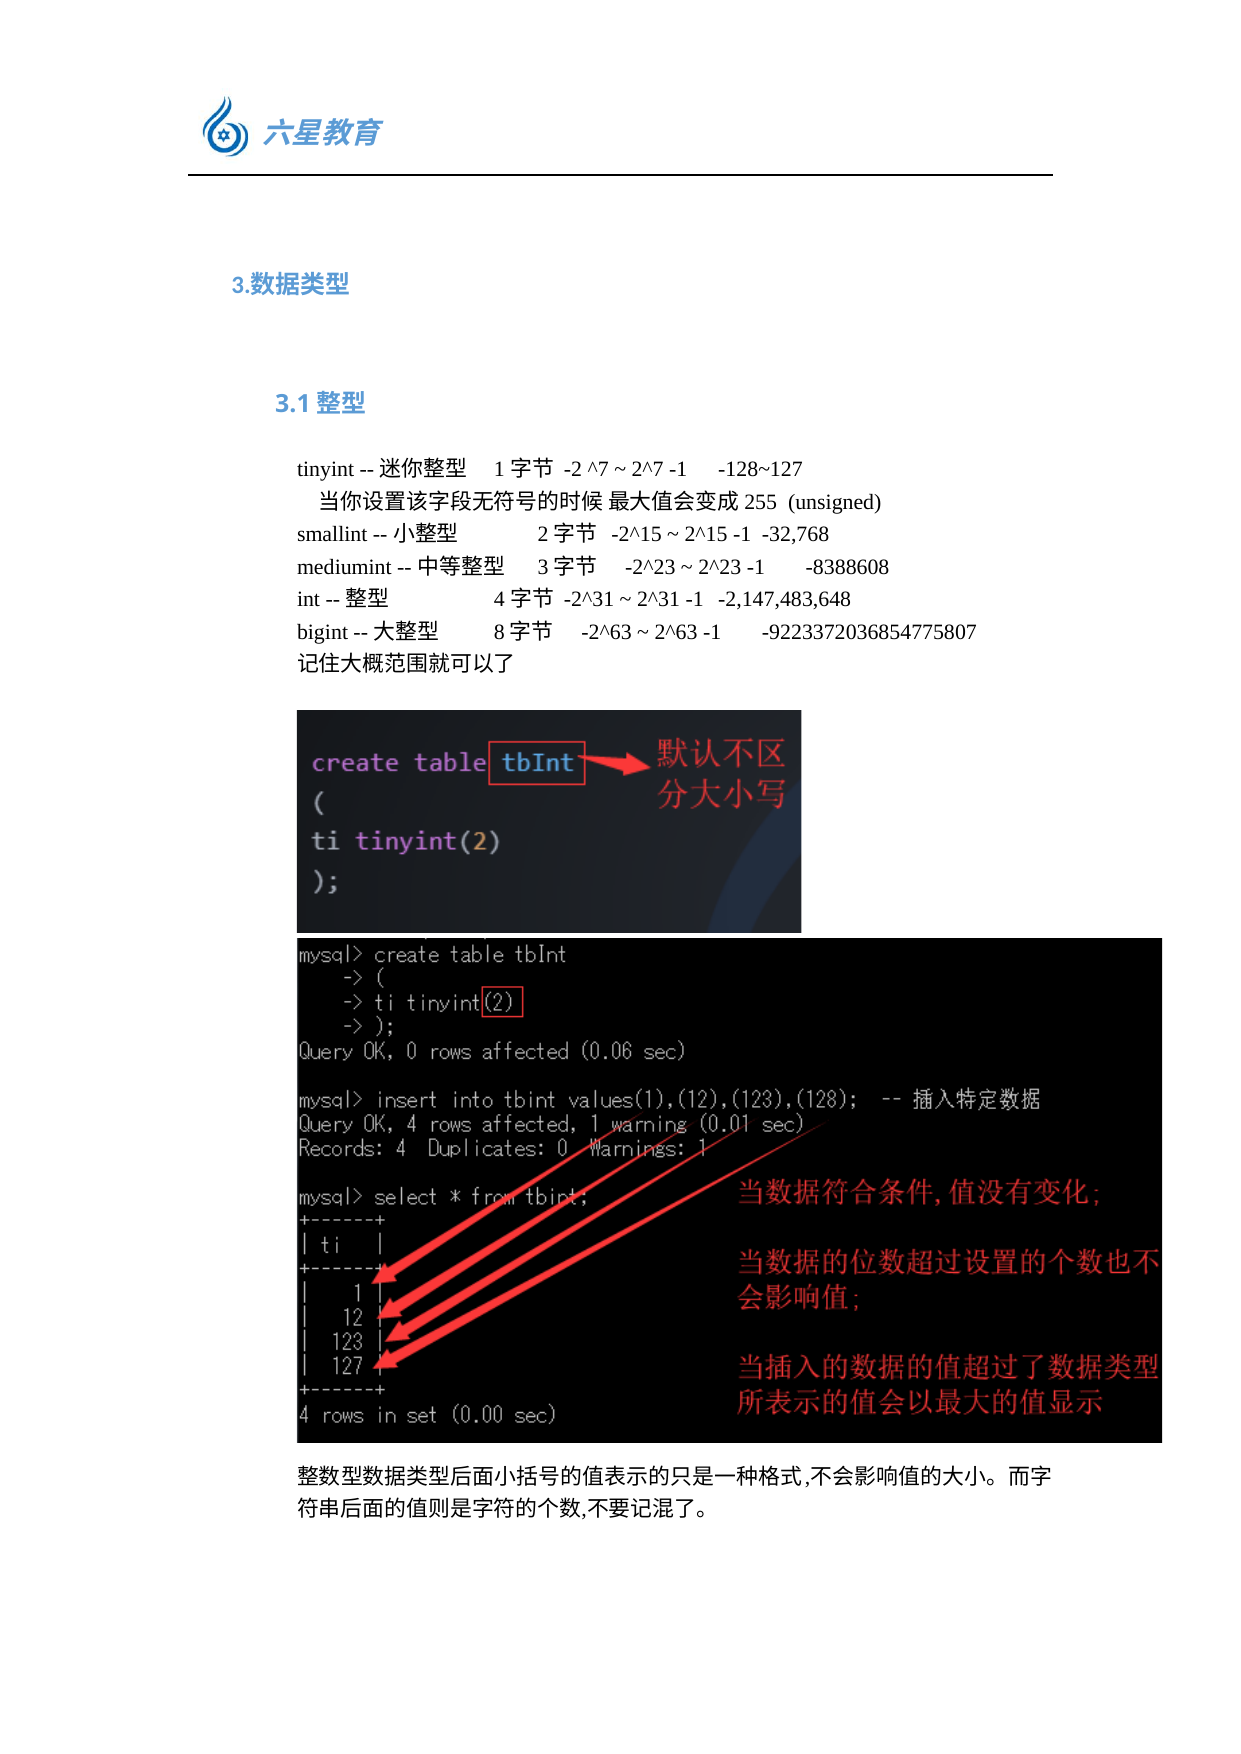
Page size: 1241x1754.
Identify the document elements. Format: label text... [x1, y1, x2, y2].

text 3.数据类型 [231, 251, 1009, 316]
text 整数型数据类型后面小括号的值表示的只是一种格式,不会影响值的大小。而字符串后面的值则是字符的个数,不要记混了。 [297, 1458, 1053, 1523]
text bigint -- 大整型 8字节 -2^63 ~ 2^63 -1 -9223372036854775807 [297, 613, 1053, 646]
picture [296, 938, 1163, 1443]
text 3.1整型 [275, 369, 1031, 434]
text mediumint -- 中等整型 3字节 -2^23 ~ 2^23 -1 -8388608 [297, 548, 1053, 581]
text int -- 整型 4 字节 -2^31 ~ 2^31 -1 -2,147,483,648 [297, 581, 1053, 613]
text 当你设置该字段无符号的时候 最大值会变成 255 (unsigned) [297, 483, 1053, 516]
text tinyint -- 迷你整型 1 字节 -2 ^7 ~ 2^7 -1 -128~127 [297, 451, 1053, 483]
text smallint -- 小整型 2字节 -2^15 ~ 2^15 -1 -32,768 [297, 516, 1053, 548]
text 记住大概范围就可以了 [297, 646, 1053, 678]
picture [296, 710, 802, 933]
picture [187, 88, 263, 164]
